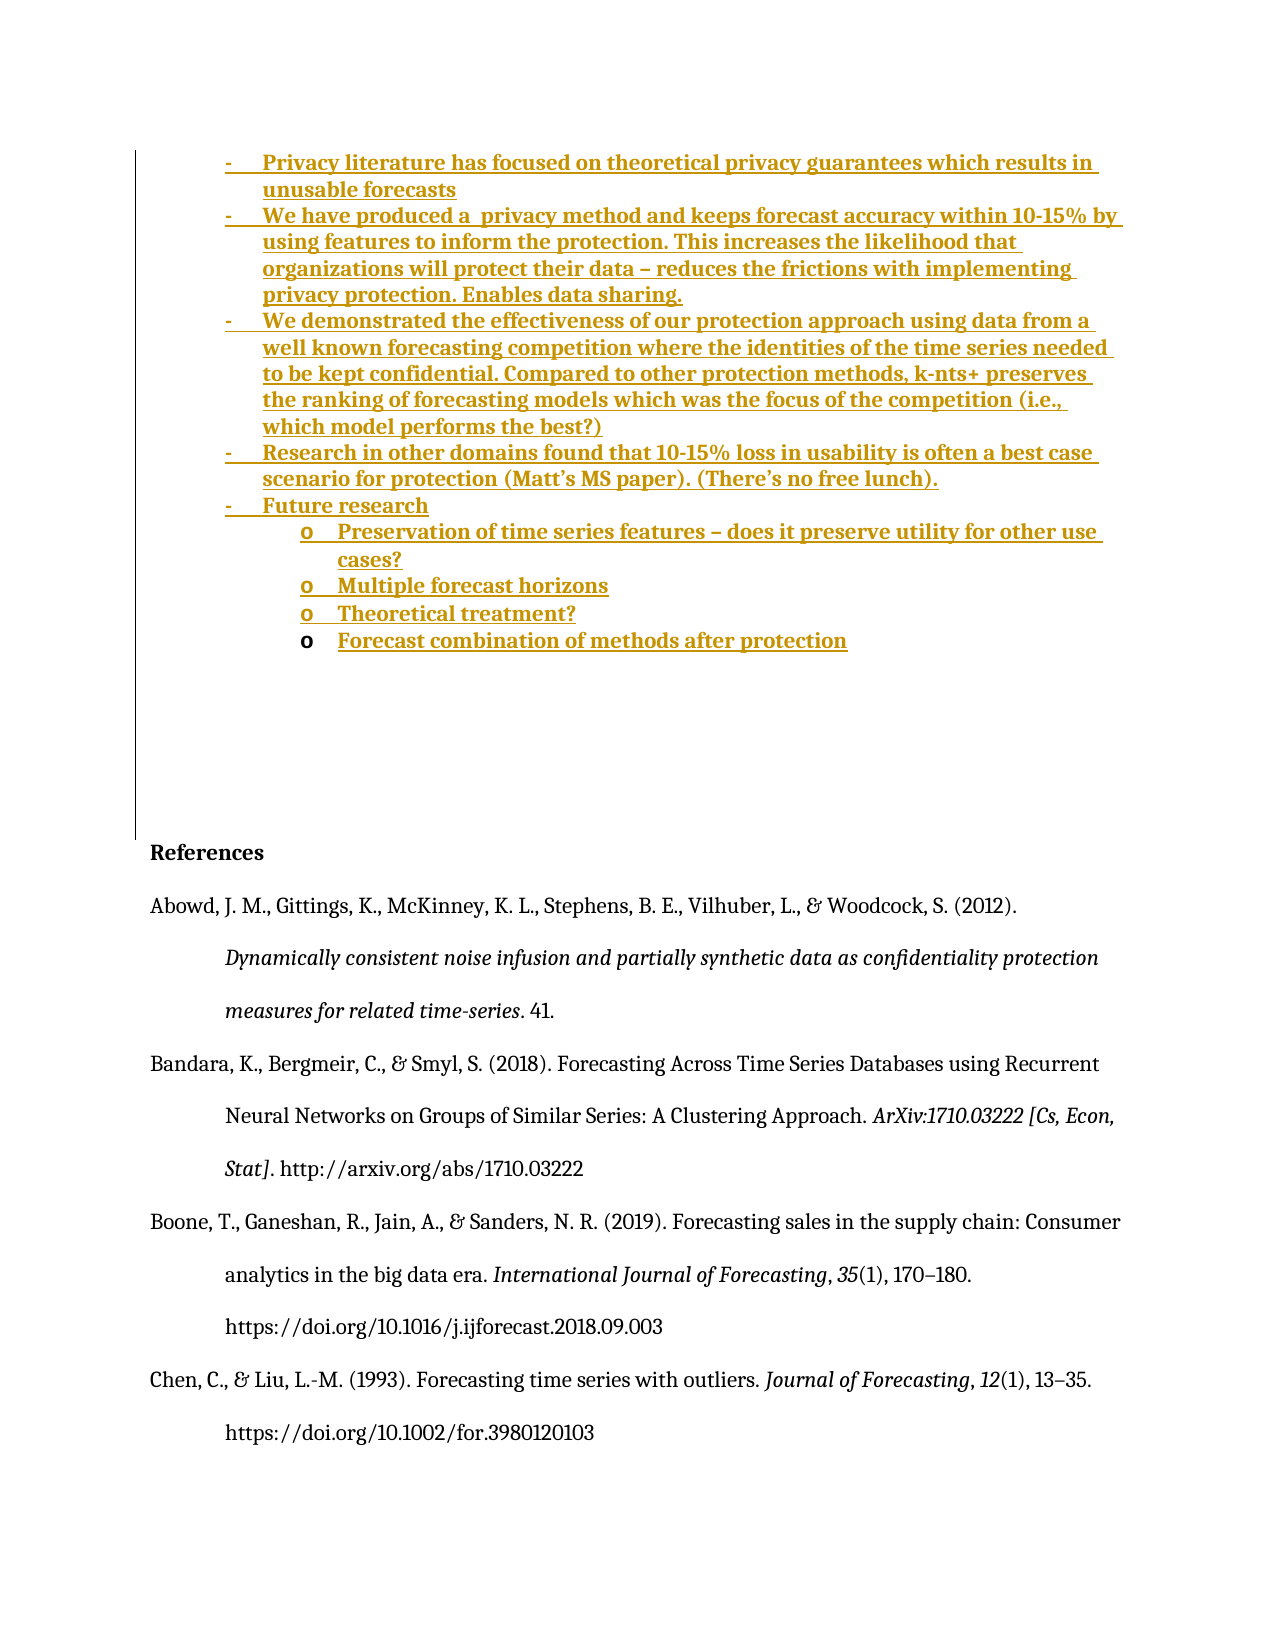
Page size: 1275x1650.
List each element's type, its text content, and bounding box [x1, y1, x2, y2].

text Boone, T., Ganeshan, R., Jain, A., & Sanders, N. R. (2019). Forecasting sales in the supply chain: Consumer analytics in the big data era. International Journal of Forecasting, 35(1), 170–180. https://doi.org/10.1016/j.ijforecast.2018.09.003 [150, 1209, 1125, 1341]
text Bandara, K., Bergmeir, C., & Smyl, S. (2018). Forecasting Across Time Series Databases using Recurrent Neural Networks on Groups of Similar Series: A Clustering Approach. ArXiv:1710.03222 [Cs, Econ, Stat]. http://arxiv.org/abs/1710.03222 [150, 1051, 1125, 1182]
text Chen, C., & Liu, L.-M. (1993). Forecasting time series with outliers. Journal of Forecasting, 12(1), 13–35. https://doi.org/10.1002/for.3980120103 [150, 1367, 1125, 1446]
text Abowd, J. M., Gittings, K., McKinney, K. L., Stephens, B. E., Vilhuber, L., & Woodcock, S. (2012). Dynamically consistent noise infusion and partially synthetic data as confidentiality protection measures for related time-series. 41. [150, 892, 1125, 1024]
text References [150, 840, 1125, 866]
